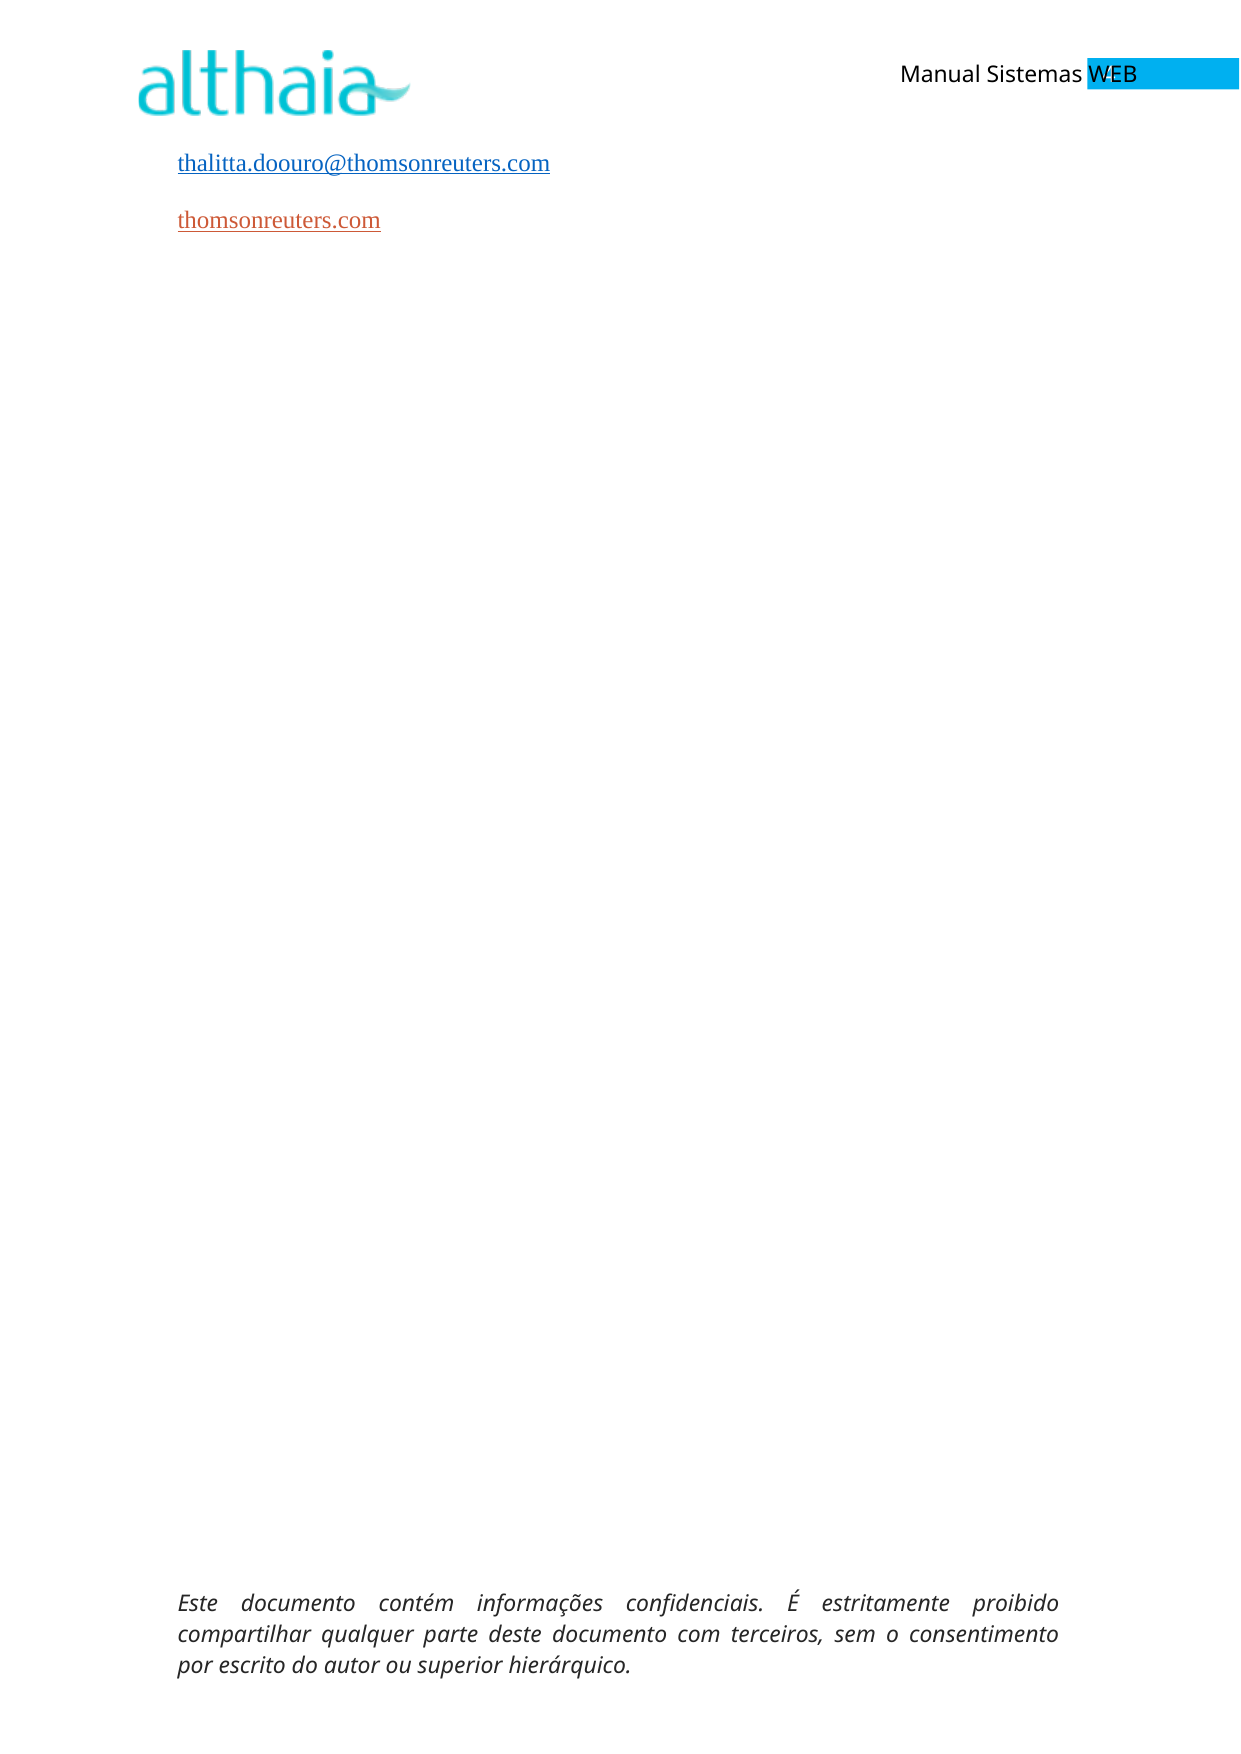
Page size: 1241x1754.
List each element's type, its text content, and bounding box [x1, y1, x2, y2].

picture [138, 50, 411, 116]
text thomsonreuters.com [177, 206, 1063, 234]
text thalitta.doouro@thomsonreuters.com [177, 148, 1063, 176]
